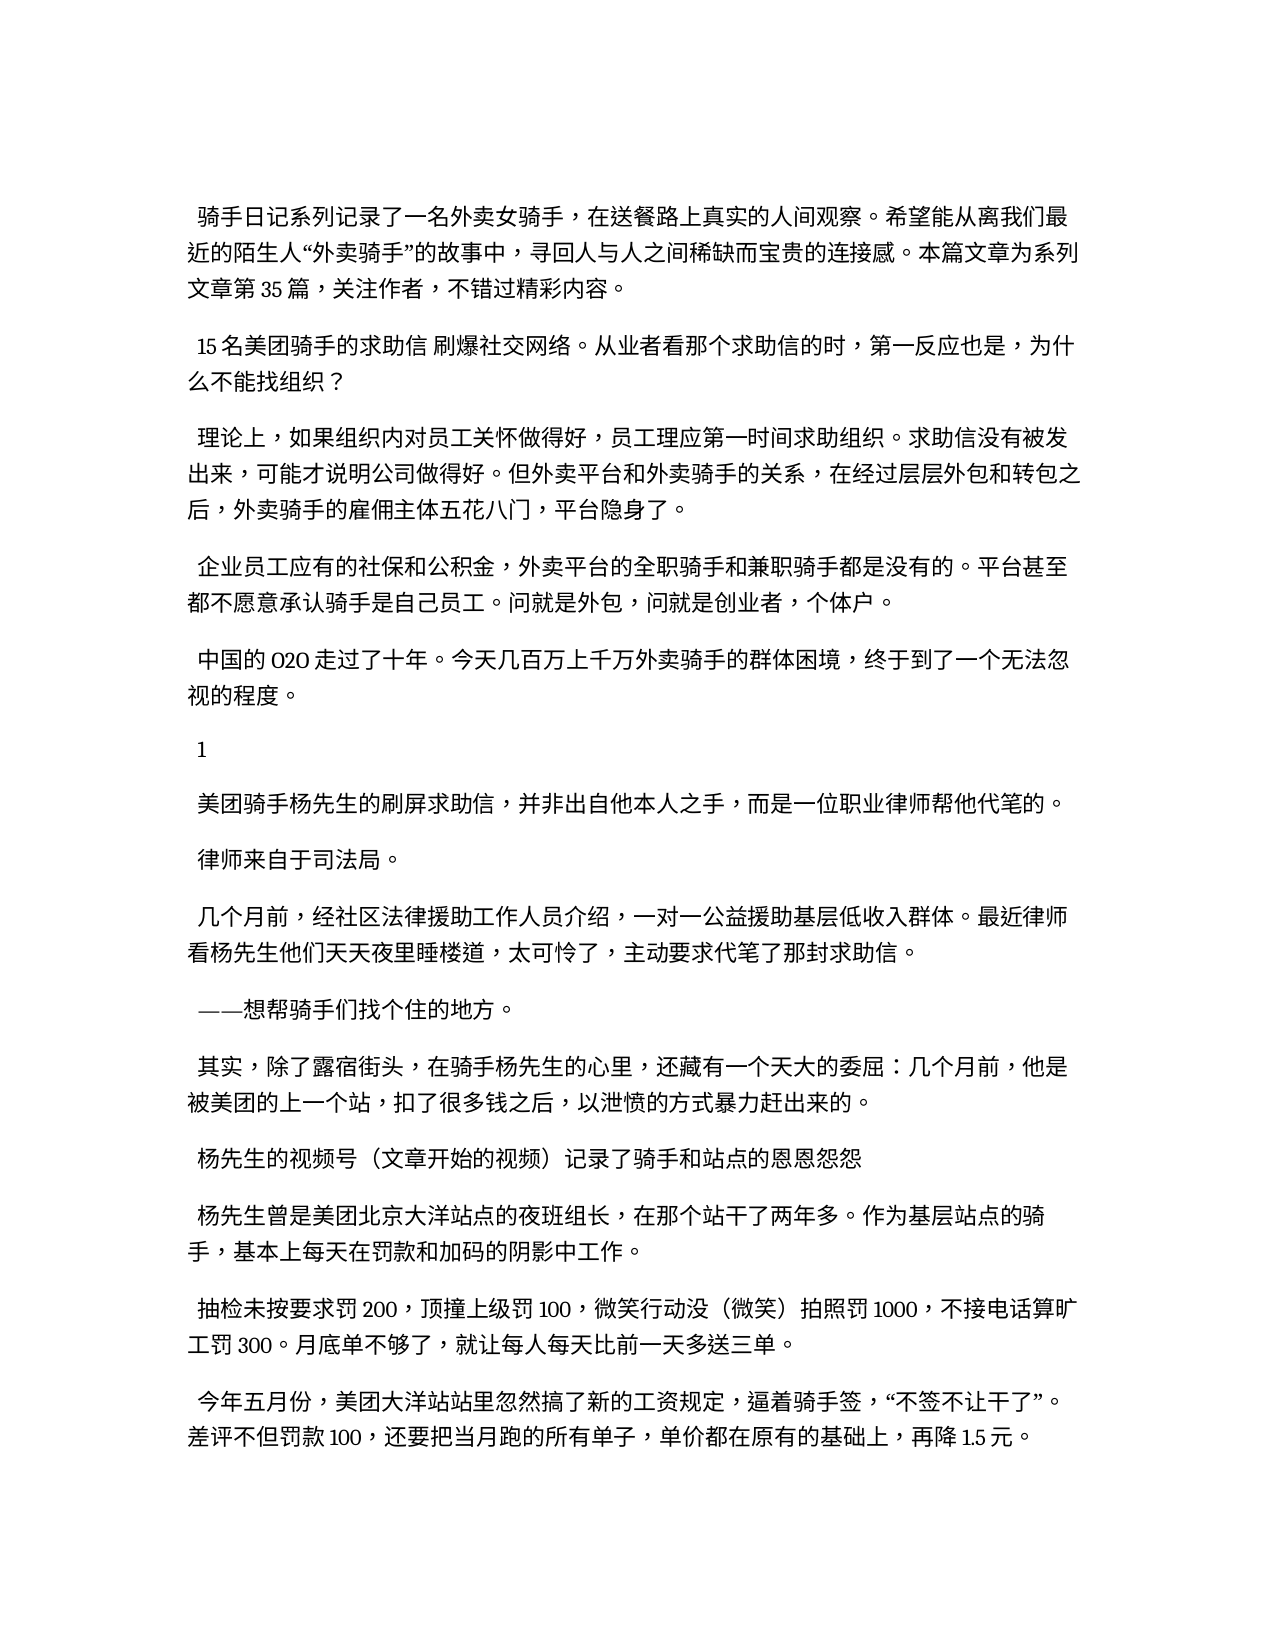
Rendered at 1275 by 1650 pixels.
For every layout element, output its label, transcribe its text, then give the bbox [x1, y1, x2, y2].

text 杨先生曾是美团北京大洋站点的夜班组长，在那个站干了两年多。作为基层站点的骑手，基本上每天在罚款和加码的阴影中工作。 [187, 1200, 1087, 1267]
text 企业员工应有的社保和公积金，外卖平台的全职骑手和兼职骑手都是没有的。平台甚至都不愿意承认骑手是自己员工。问就是外包，问就是创业者，个体户。 [187, 551, 1087, 618]
text 律师来自于司法局。 [187, 844, 1087, 876]
text 15名美团骑手的求助信 刷爆社交网络。从业者看那个求助信的时，第一反应也是，为什么不能找组织？ [187, 330, 1087, 397]
text 1 [187, 736, 1087, 763]
text 其实，除了露宿街头，在骑手杨先生的心里，还藏有一个天大的委屈：几个月前，他是被美团的上一个站，扣了很多钱之后，以泄愤的方式暴力赶出来的。 [187, 1051, 1087, 1118]
text 抽检未按要求罚200，顶撞上级罚100，微笑行动没（微笑）拍照罚1000，不接电话算旷工罚300。月底单不够了，就让每人每天比前一天多送三单。 [187, 1293, 1087, 1360]
text ——想帮骑手们找个住的地方。 [187, 994, 1087, 1025]
text 理论上，如果组织内对员工关怀做得好，员工理应第一时间求助组织。求助信没有被发出来，可能才说明公司做得好。但外卖平台和外卖骑手的关系，在经过层层外包和转包之后，外卖骑手的雇佣主体五花八门，平台隐身了。 [187, 422, 1087, 526]
text 杨先生的视频号（文章开始的视频）记录了骑手和站点的恩恩怨怨 [187, 1143, 1087, 1174]
text 骑手日记系列记录了一名外卖女骑手，在送餐路上真实的人间观察。希望能从离我们最近的陌生人“外卖骑手”的故事中，寻回人与人之间稀缺而宝贵的连接感。本篇文章为系列文章第35篇，关注作者，不错过精彩内容。 [187, 201, 1087, 304]
text 中国的O2O走过了十年。今天几百万上千万外卖骑手的群体困境，终于到了一个无法忽视的程度。 [187, 644, 1087, 711]
text 今年五月份，美团大洋站站里忽然搞了新的工资规定，逼着骑手签，“不签不让干了”。差评不但罚款100，还要把当月跑的所有单子，单价都在原有的基础上，再降1.5元。 [187, 1385, 1087, 1453]
text 几个月前，经社区法律援助工作人员介绍，一对一公益援助基层低收入群体。最近律师看杨先生他们天天夜里睡楼道，太可怜了，主动要求代笔了那封求助信。 [187, 901, 1087, 968]
text 美团骑手杨先生的刷屏求助信，并非出自他本人之手，而是一位职业律师帮他代笔的。 [187, 787, 1087, 819]
